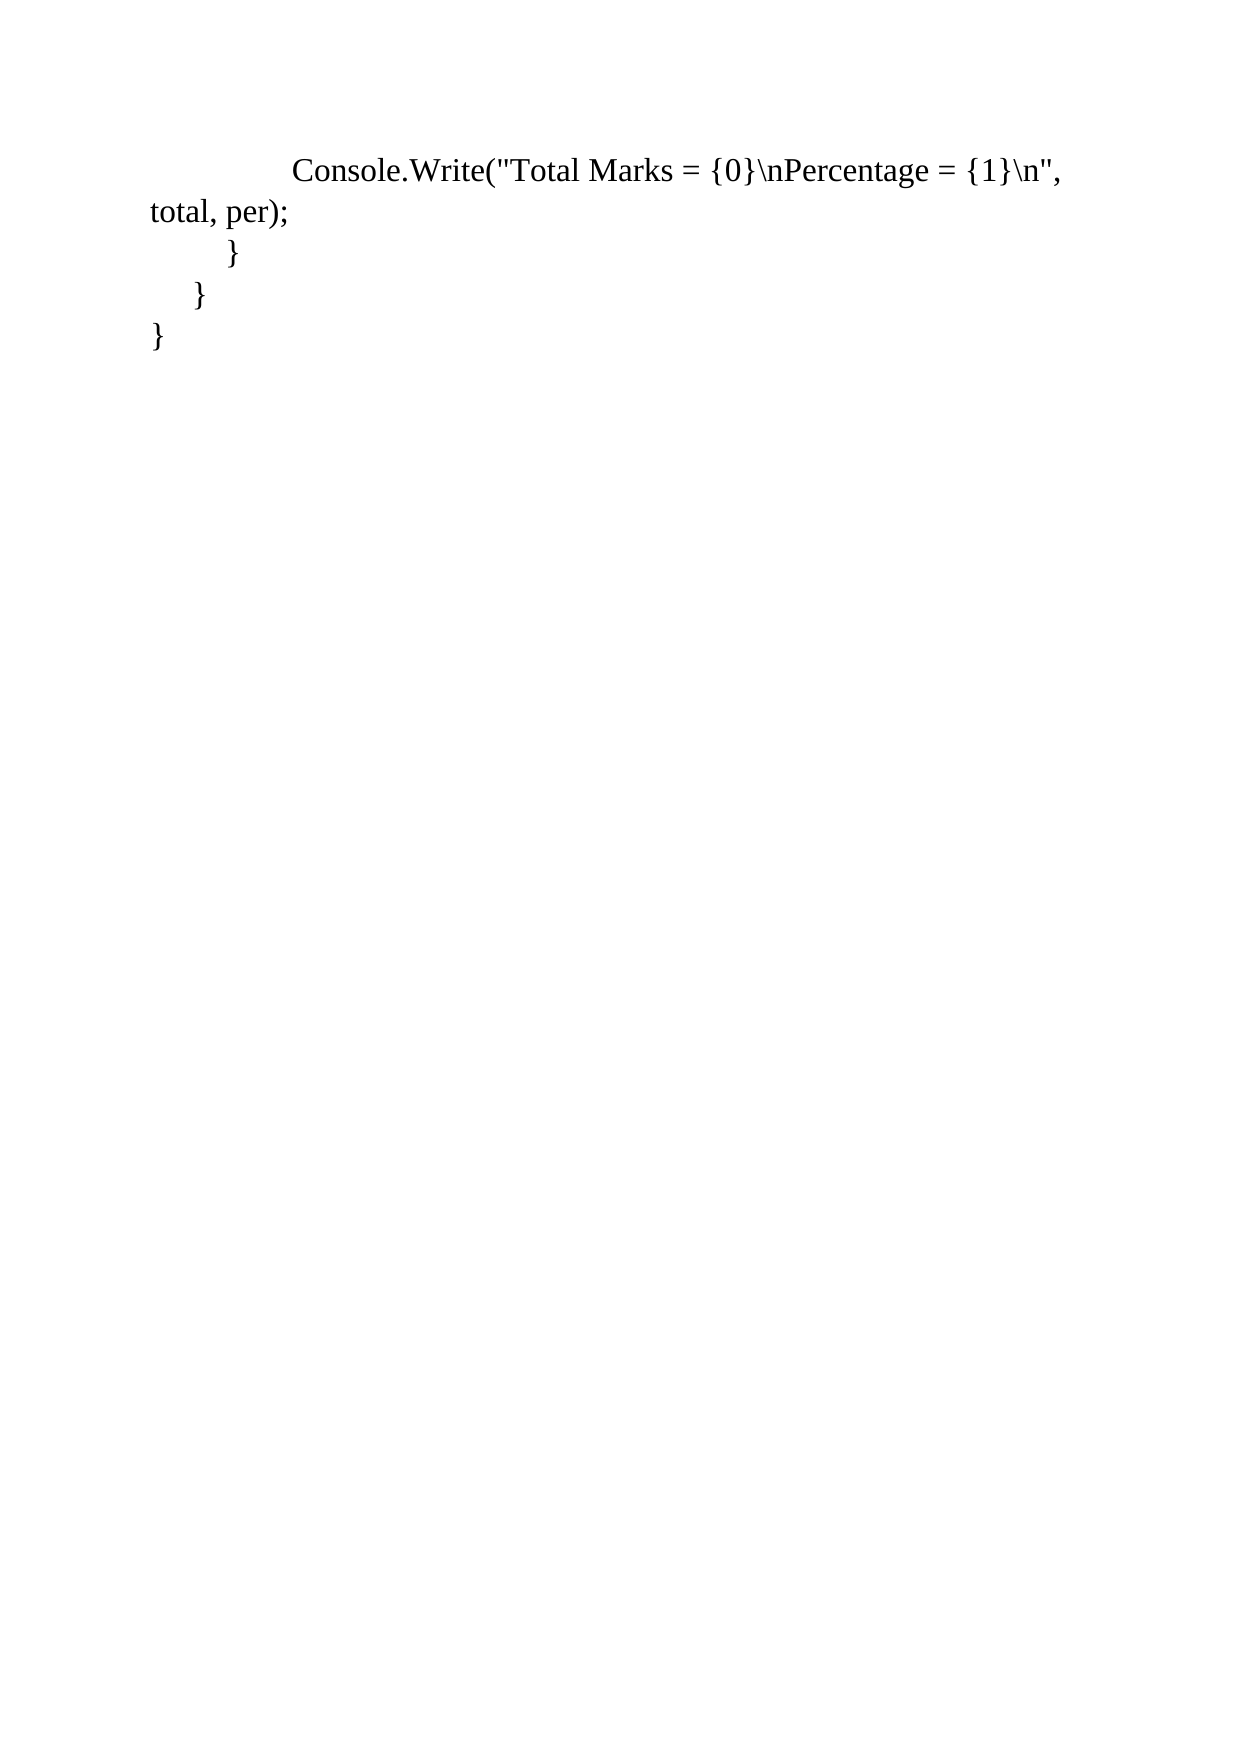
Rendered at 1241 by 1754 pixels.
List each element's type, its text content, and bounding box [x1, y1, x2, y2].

text } [150, 315, 1090, 354]
text } [150, 274, 1090, 312]
text } [150, 233, 1090, 271]
text Console.Write("Total Marks = {0}\nPercentage = {1}\n", total, per); [150, 150, 1090, 230]
